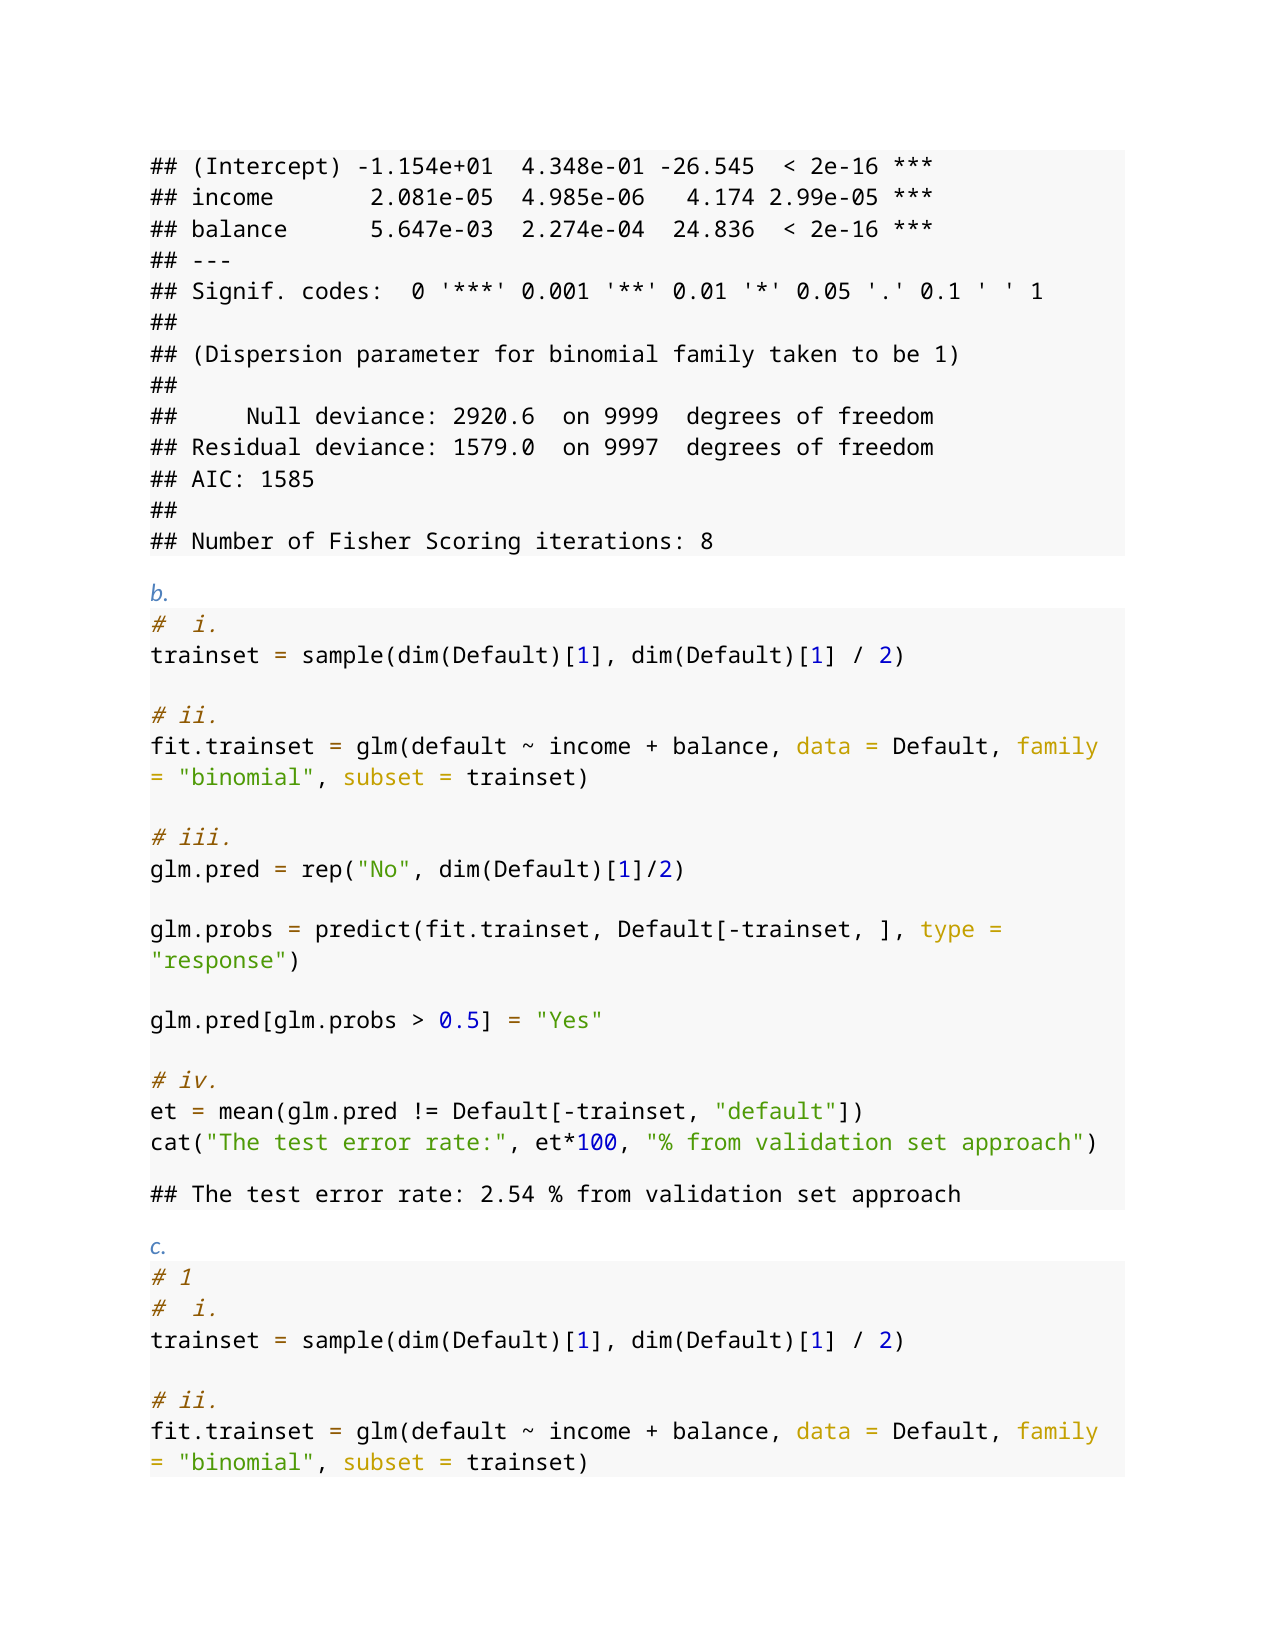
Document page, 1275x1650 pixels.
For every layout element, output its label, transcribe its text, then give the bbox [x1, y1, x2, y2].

text ## The test error rate: 2.54 % from validation set approach [150, 1178, 1125, 1210]
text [150, 1261, 1125, 1477]
text # i. trainset = sample(dim(Default)[1], dim(Default)[1] / 2) # ii. fit.trainset = glm(default ~ income + balance, data = Default, family = "binomial", subset = trainset) # iii. glm.pred = rep("No", dim(Default)[1]/2) glm.probs = predict(fit.trainset, Default[-trainset, ], type = "response") glm.pred[glm.probs > 0.5] = "Yes" # iv. et = mean(glm.pred != Default[-trainset, "default"]) cat("The test error rate:", et*100, "% from validation set approach") [150, 608, 1125, 1158]
subtitle c. [150, 1231, 1125, 1261]
subtitle b. [150, 577, 1125, 608]
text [150, 150, 1125, 556]
